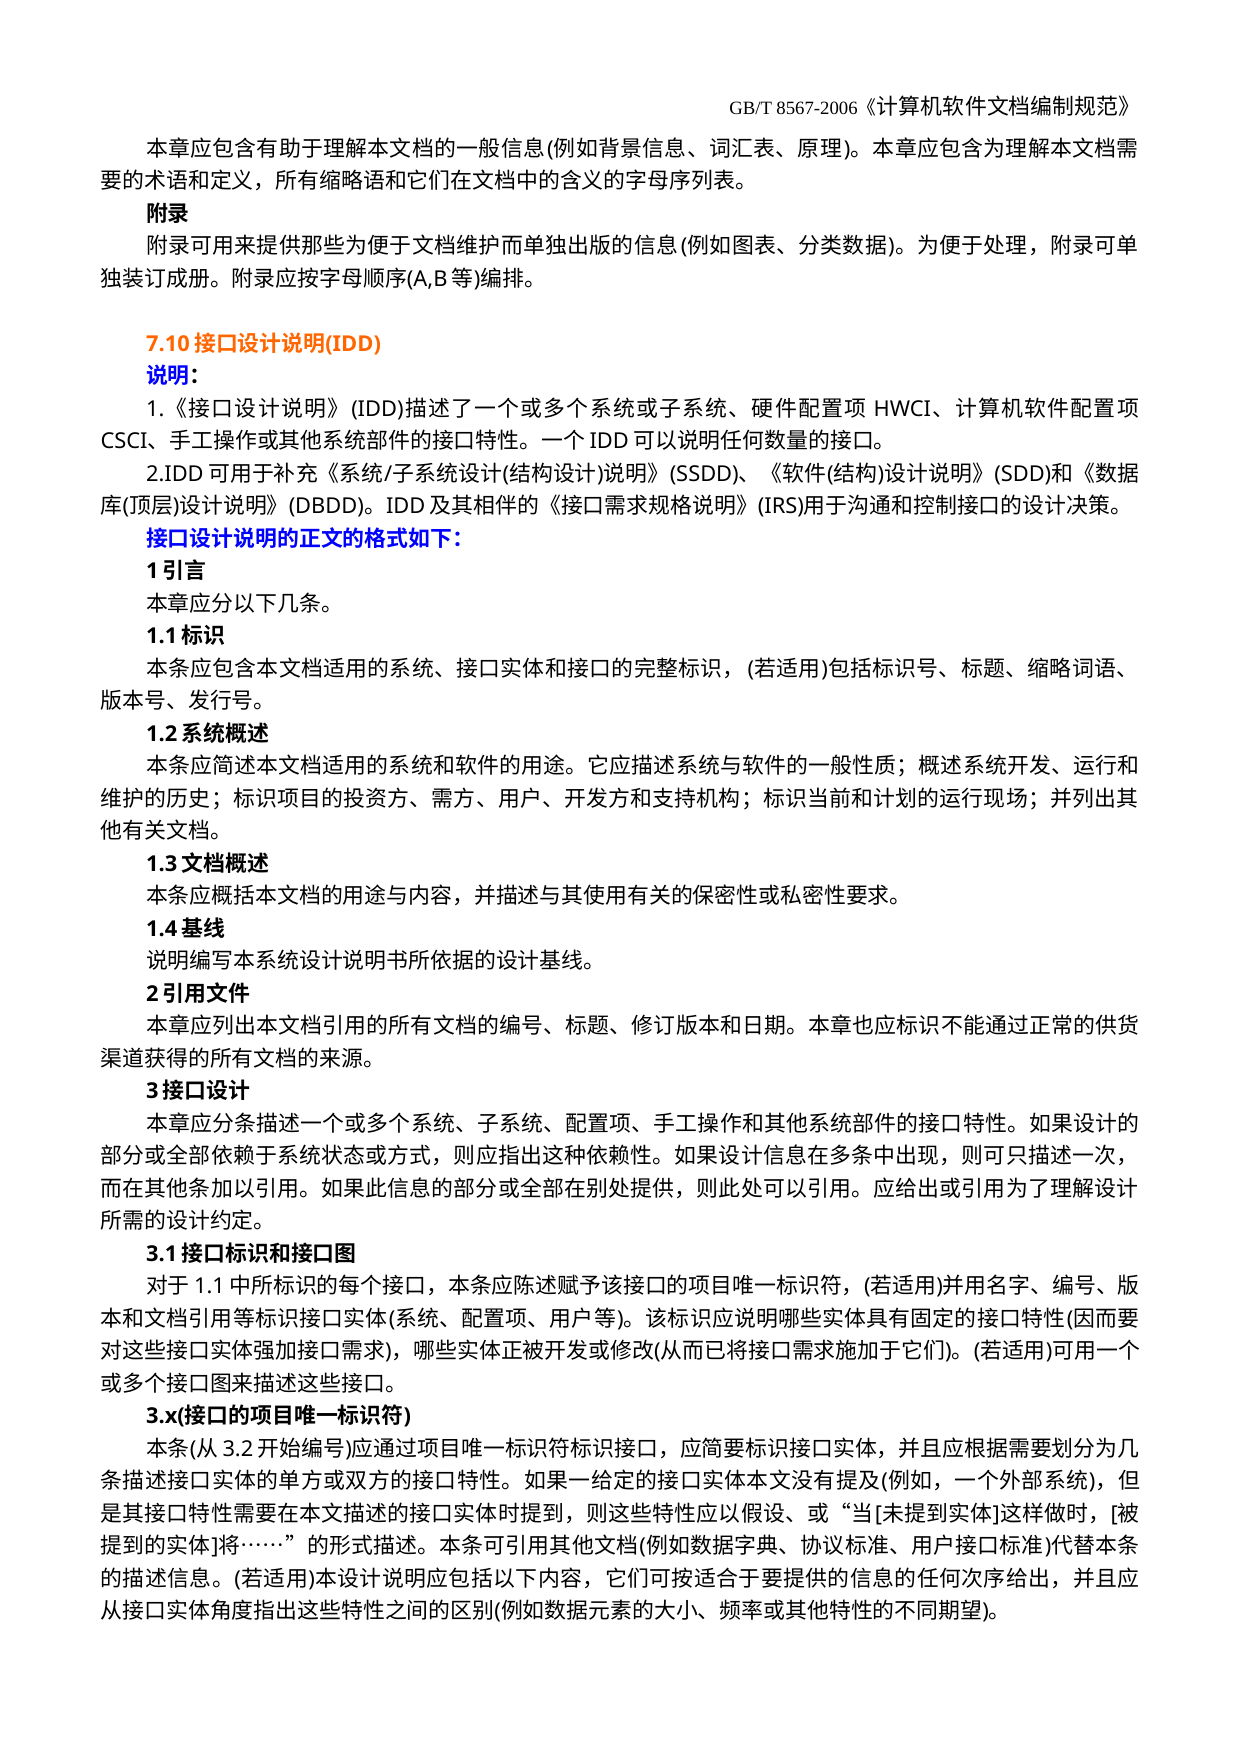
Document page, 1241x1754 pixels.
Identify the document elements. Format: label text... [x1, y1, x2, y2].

text 3.1接口标识和接口图 [100, 1236, 1140, 1268]
text 附录可用来提供那些为便于文档维护而单独出版的信息(例如图表、分类数据)。为便于处理，附录可单独装订成册。附录应按字母顺序(A,B等)编排。 [100, 228, 1140, 293]
text 1.2系统概述 [100, 716, 1140, 748]
text 说明编写本系统设计说明书所依据的设计基线。 [100, 943, 1140, 976]
text 说明： [100, 358, 1140, 391]
text 1.《接口设计说明》(IDD)描述了一个或多个系统或子系统、硬件配置项HWCI、计算机软件配置项CSCI、手工操作或其他系统部件的接口特性。一个IDD可以说明任何数量的接口。 [100, 391, 1140, 456]
text 2.IDD可用于补充《系统/子系统设计(结构设计)说明》(SSDD)、《软件(结构)设计说明》(SDD)和《数据库(顶层)设计说明》(DBDD)。IDD及其相伴的《接口需求规格说明》(IRS)用于沟通和控制接口的设计决策。 [100, 456, 1140, 521]
text 本条应简述本文档适用的系统和软件的用途。它应描述系统与软件的一般性质；概述系统开发、运行和维护的历史；标识项目的投资方、需方、用户、开发方和支持机构；标识当前和计划的运行现场；并列出其他有关文档。 [100, 748, 1140, 846]
text 附录 [100, 196, 1140, 228]
text 本条应包含本文档适用的系统、接口实体和接口的完整标识，(若适用)包括标识号、标题、缩略词语、版本号、发行号。 [100, 651, 1140, 716]
text 本章应列出本文档引用的所有文档的编号、标题、修订版本和日期。本章也应标识不能通过正常的供货渠道获得的所有文档的来源。 [100, 1008, 1140, 1073]
text 对于1.1中所标识的每个接口，本条应陈述赋予该接口的项目唯一标识符，(若适用)并用名字、编号、版本和文档引用等标识接口实体(系统、配置项、用户等)。该标识应说明哪些实体具有固定的接口特性(因而要对这些接口实体强加接口需求)，哪些实体正被开发或修改(从而已将接口需求施加于它们)。(若适用)可用一个或多个接口图来描述这些接口。 [100, 1268, 1140, 1398]
text 本章应分以下几条。 [100, 586, 1140, 618]
text 本条(从3.2开始编号)应通过项目唯一标识符标识接口，应简要标识接口实体，并且应根据需要划分为几条描述接口实体的单方或双方的接口特性。如果一给定的接口实体本文没有提及(例如，一个外部系统)，但是其接口特性需要在本文描述的接口实体时提到，则这些特性应以假设、或“当[未提到实体]这样做时，[被提到的实体]将……”的形式描述。本条可引用其他文档(例如数据字典、协议标准、用户接口标准)代替本条的描述信息。(若适用)本设计说明应包括以下内容，它们可按适合于要提供的信息的任何次序给出，并且应从接口实体角度指出这些特性之间的区别(例如数据元素的大小、频率或其他特性的不同期望)。 [100, 1431, 1140, 1626]
text 3接口设计 [100, 1073, 1140, 1106]
text 本章应分条描述一个或多个系统、子系统、配置项、手工操作和其他系统部件的接口特性。如果设计的部分或全部依赖于系统状态或方式，则应指出这种依赖性。如果设计信息在多条中出现，则可只描述一次，而在其他条加以引用。如果此信息的部分或全部在别处提供，则此处可以引用。应给出或引用为了理解设计所需的设计约定。 [100, 1106, 1140, 1236]
text 接口设计说明的正文的格式如下： [100, 521, 1140, 553]
text 3.x(接口的项目唯一标识符) [100, 1398, 1140, 1431]
text 1.1标识 [100, 618, 1140, 651]
text 1.4基线 [100, 911, 1140, 943]
text 7.10接口设计说明(IDD) [100, 326, 1140, 358]
text 1.3文档概述 [100, 846, 1140, 878]
text 本条应概括本文档的用途与内容，并描述与其使用有关的保密性或私密性要求。 [100, 878, 1140, 911]
text 2引用文件 [100, 976, 1140, 1008]
text 1引言 [100, 553, 1140, 586]
text 本章应包含有助于理解本文档的一般信息(例如背景信息、词汇表、原理)。本章应包含为理解本文档需要的术语和定义，所有缩略语和它们在文档中的含义的字母序列表。 [100, 131, 1140, 196]
